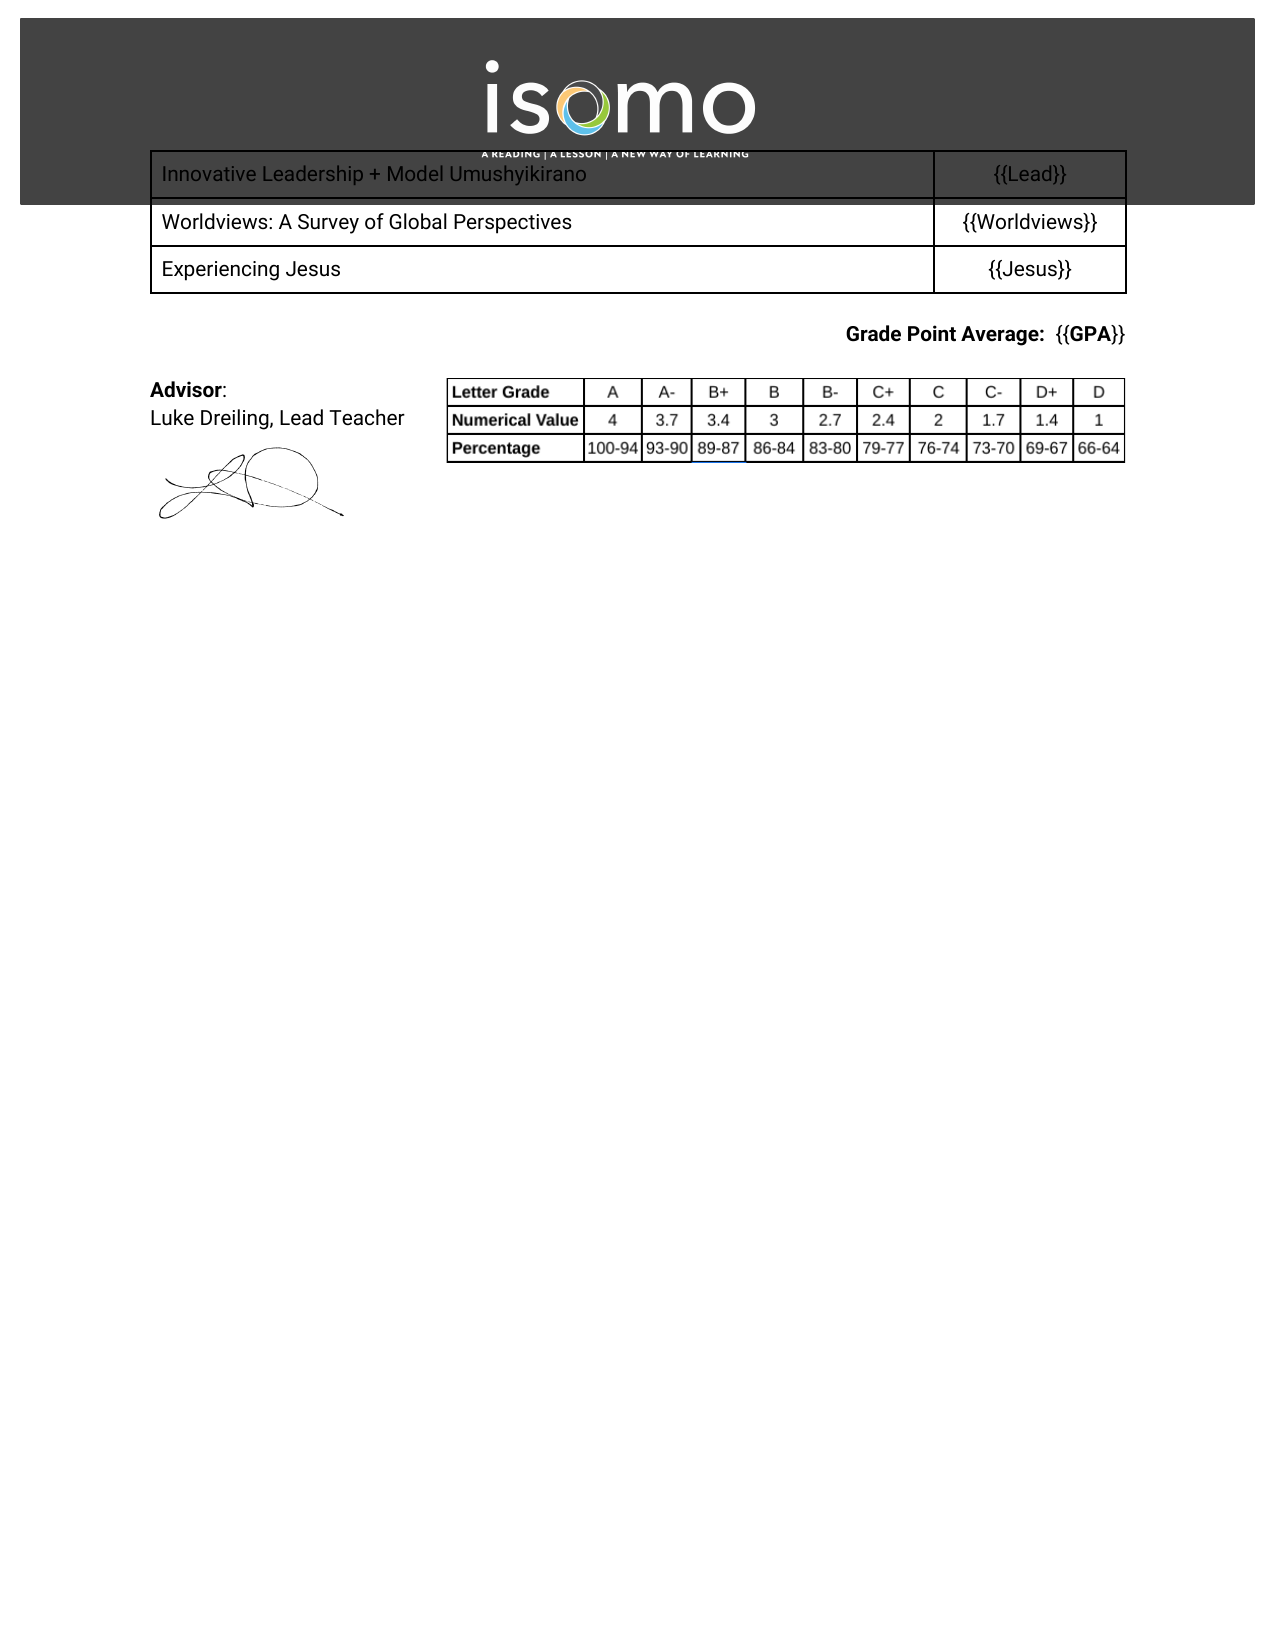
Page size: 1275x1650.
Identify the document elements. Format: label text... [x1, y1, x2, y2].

table_cell Innovative Leadership + Model Umushyikirano [152, 152, 933, 197]
table_cell Experiencing Jesus [152, 247, 933, 292]
table_cell Worldviews: A Survey of Global Perspectives [152, 199, 933, 244]
table_cell {{Worldviews}} [935, 199, 1125, 244]
text Advisor: [150, 378, 446, 402]
table_cell {{Jesus}} [935, 247, 1125, 292]
picture [150, 438, 356, 524]
picture [446, 378, 1125, 463]
picture [481, 45, 757, 150]
text Luke Dreiling, Lead Teacher [150, 406, 446, 430]
table_cell {{Lead}} [935, 152, 1125, 197]
text Grade Point Average: {{GPA}} [150, 322, 1125, 346]
